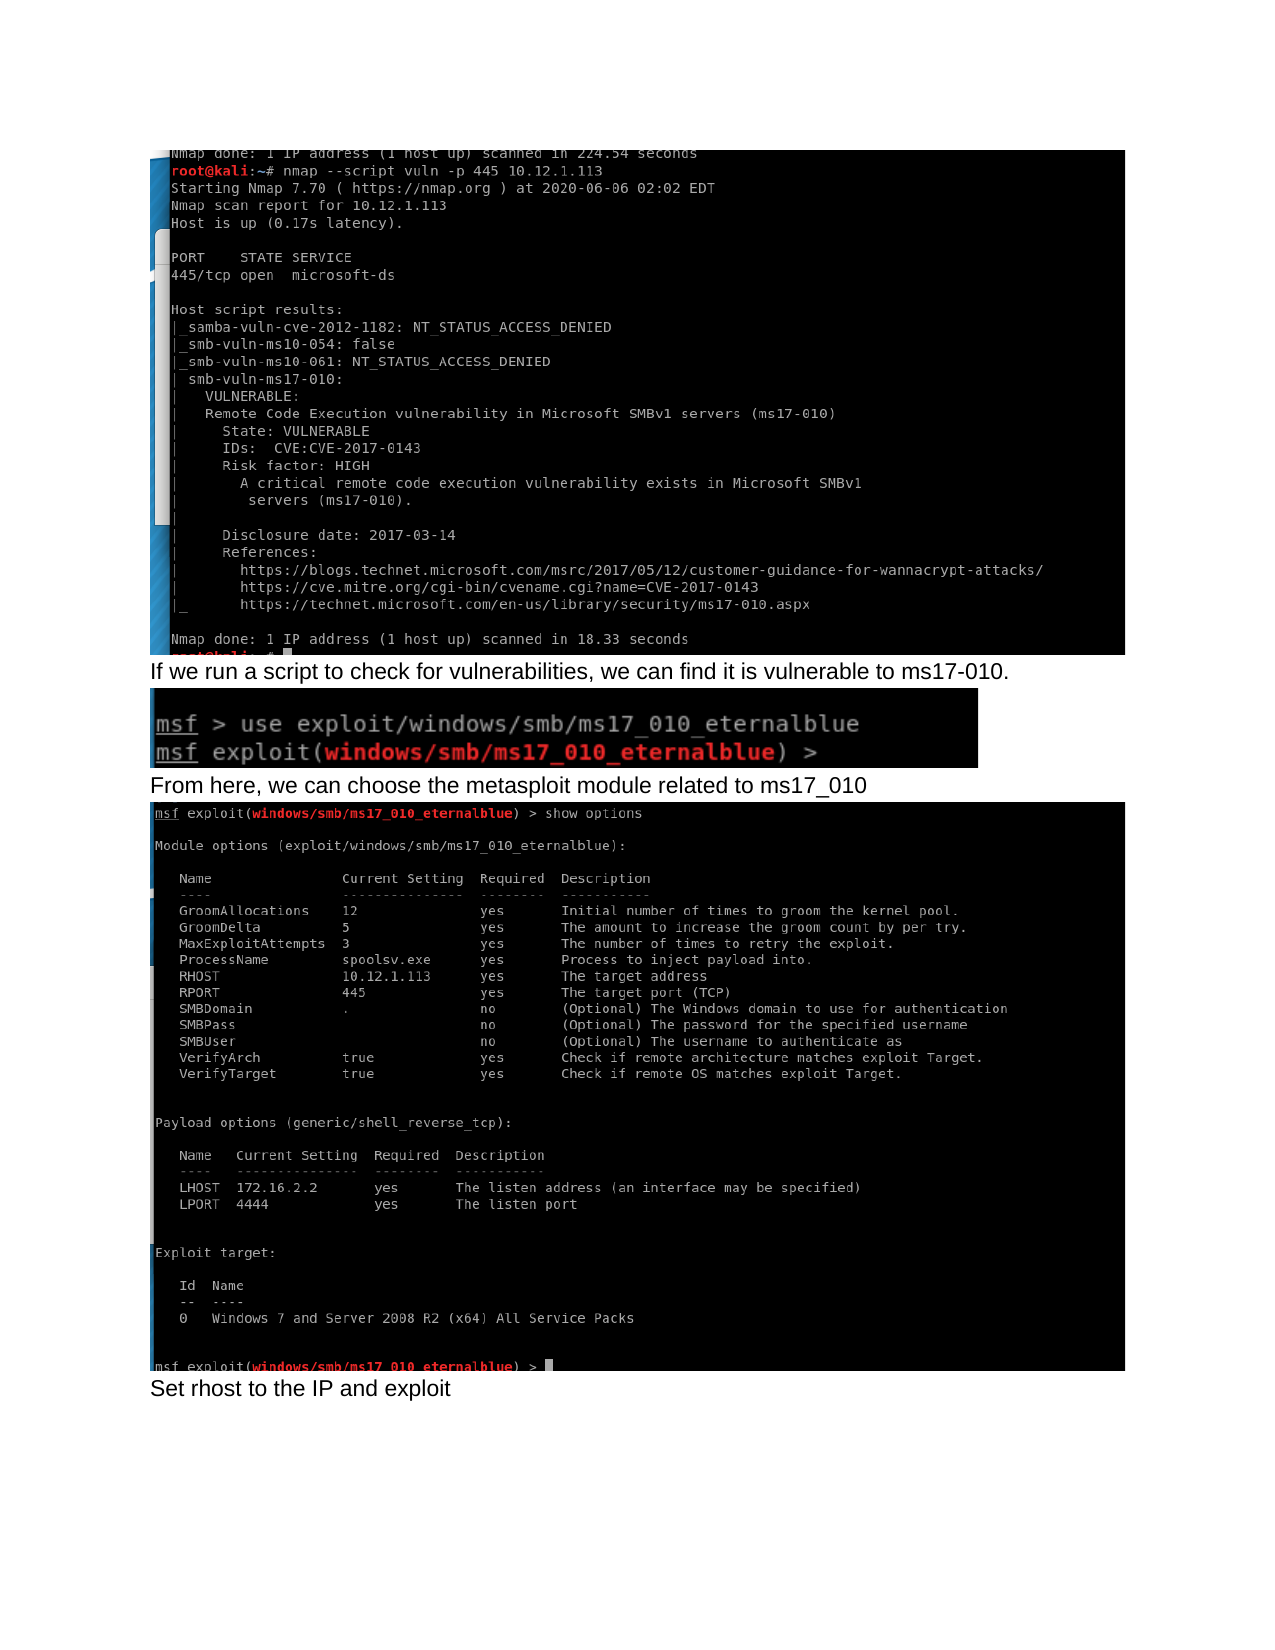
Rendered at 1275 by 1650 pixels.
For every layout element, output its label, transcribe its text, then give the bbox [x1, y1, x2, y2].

text From here, we can choose the metasploit module related to ms17_010 [150, 772, 1125, 798]
text If we run a script to check for vulnerabilities, we can find it is vulnerable to ms17-010. [150, 658, 1125, 684]
picture [150, 150, 1125, 655]
picture [150, 802, 1125, 1371]
text Set rhost to the IP and exploit [150, 1374, 1125, 1401]
picture [150, 688, 979, 768]
